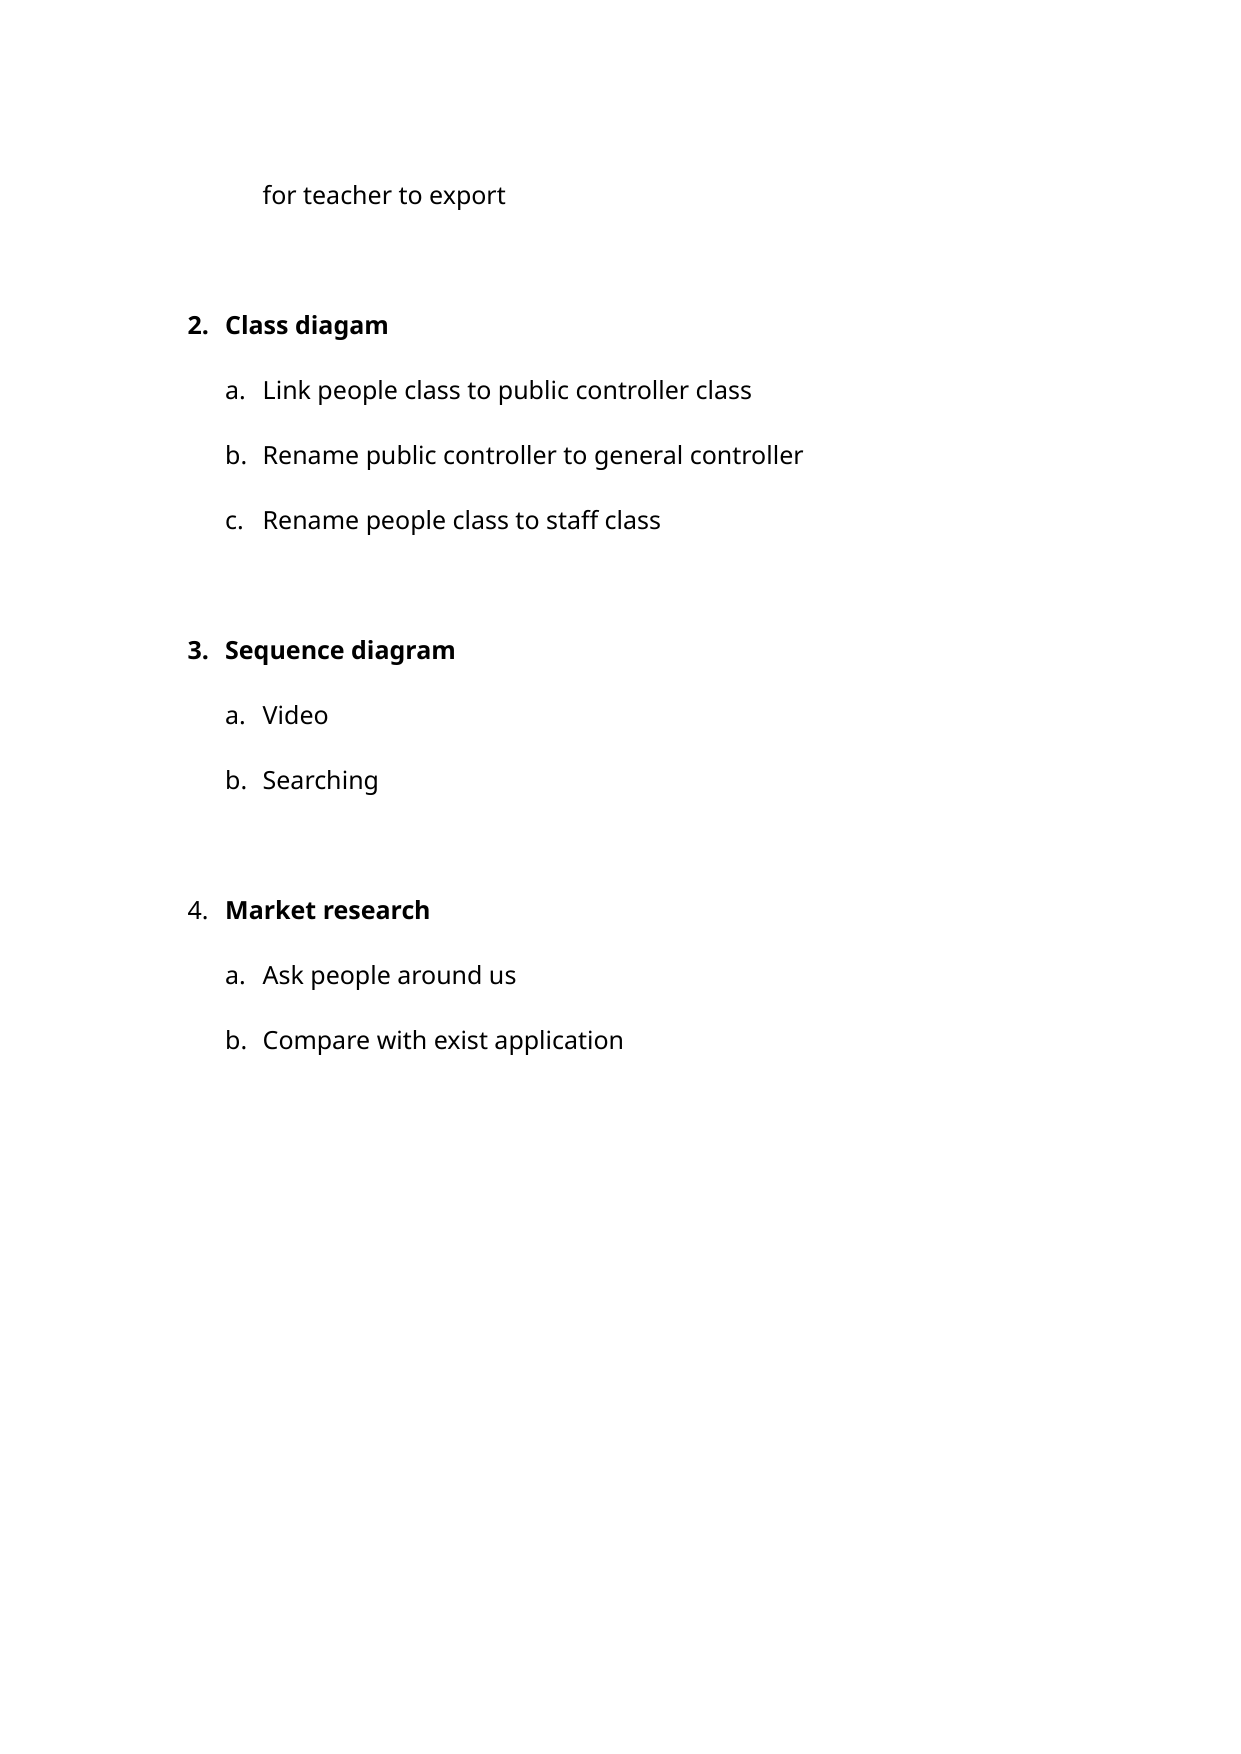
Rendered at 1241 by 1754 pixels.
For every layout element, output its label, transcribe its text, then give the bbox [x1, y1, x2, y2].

list Market research [187, 877, 1053, 942]
list Ask people around us [225, 942, 1053, 1007]
list Class diagam [187, 292, 1053, 357]
list Rename public controller to general controller [225, 422, 1053, 487]
list Compare with exist application [225, 1007, 1053, 1072]
list Video [225, 682, 1053, 747]
list Searching [225, 747, 1053, 812]
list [225, 162, 1053, 227]
list Sequence diagram [187, 617, 1053, 682]
list Rename people class to staff class [225, 487, 1053, 552]
list Link people class to public controller class [225, 357, 1053, 422]
